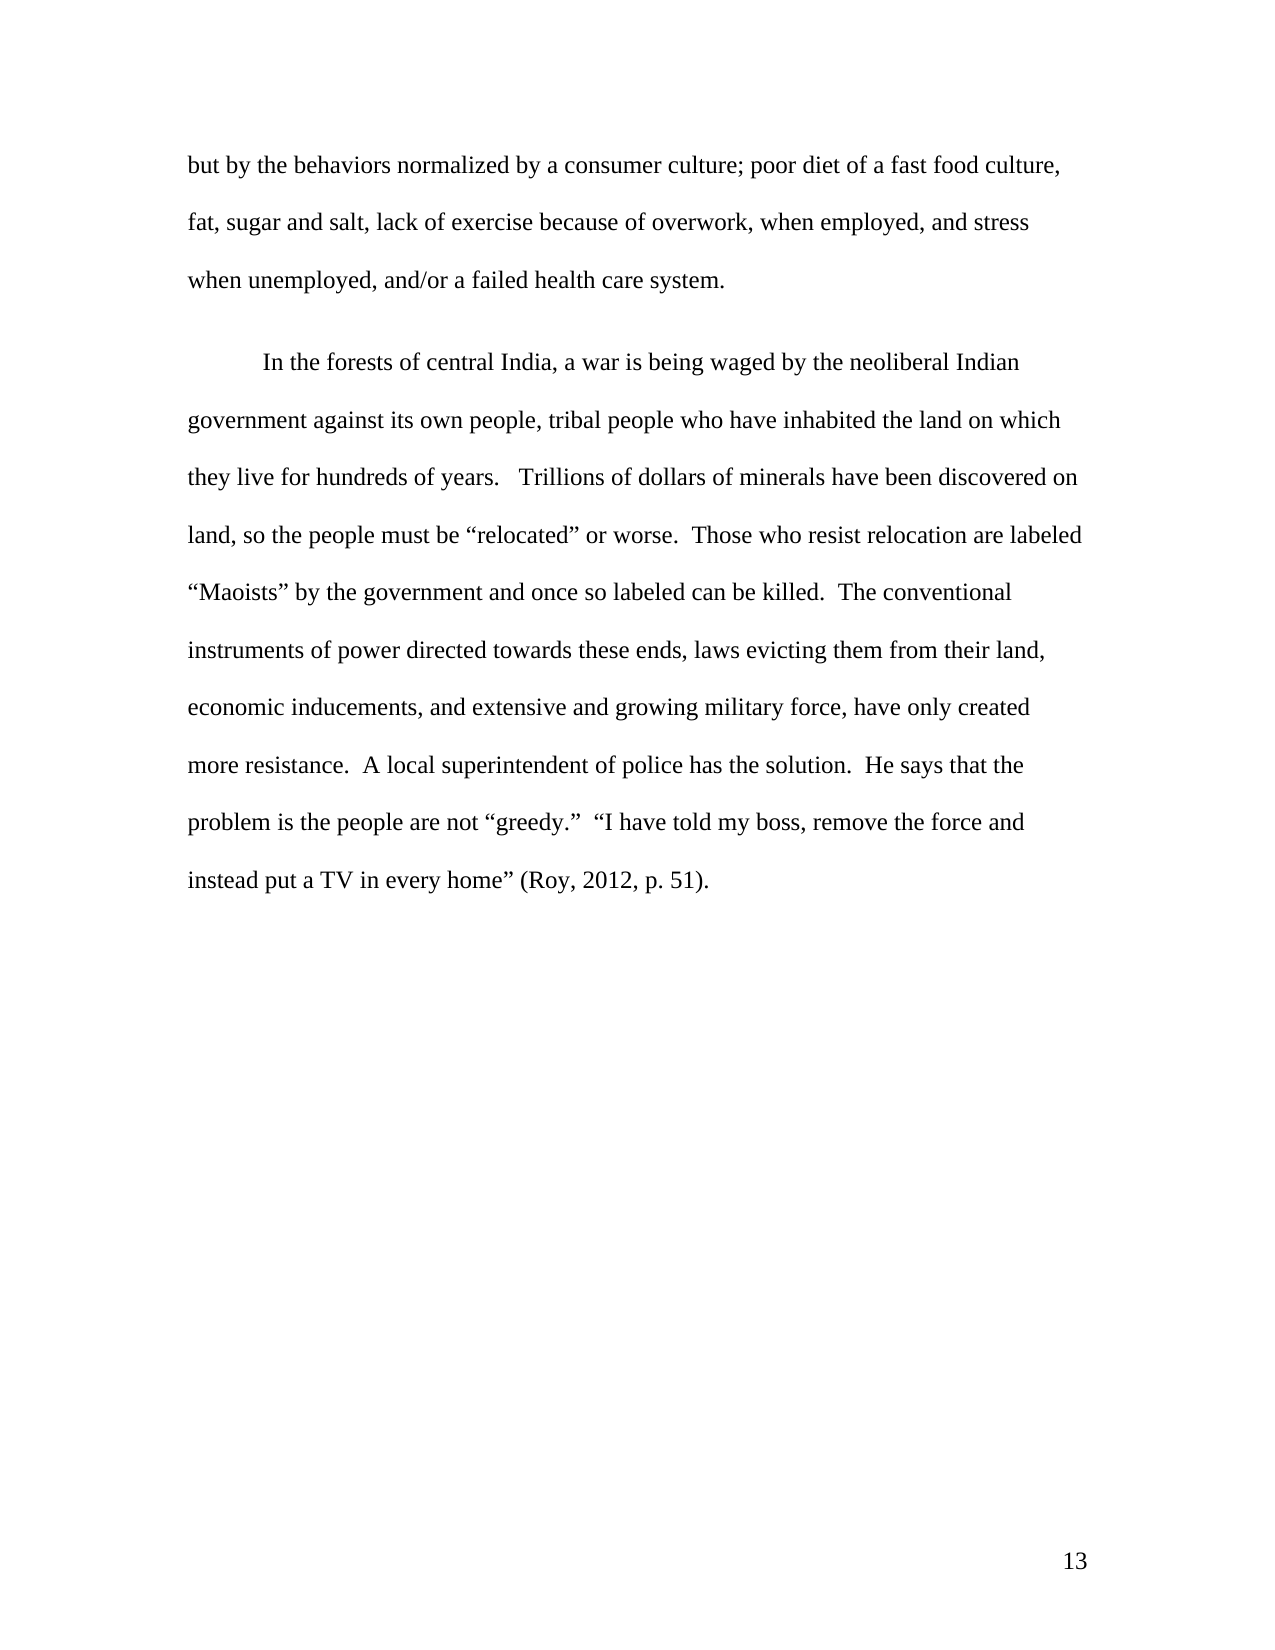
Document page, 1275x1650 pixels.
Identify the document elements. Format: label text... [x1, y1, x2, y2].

text In the forests of central , a war is being waged by the neoliberal Indian government against its own people, tribal people who have inhabited the land on which they live for hundreds of years. Trillions of dollars of minerals have been discovered on land, so the people must be “relocated” or worse. Those who resist relocation are labeled “Maoists” by the government and once so labeled can be killed. The conventional instruments of power directed towards these ends, laws evicting them from their land, economic inducements, and extensive and growing military force, have only created more resistance. A local superintendent of police has the solution. He says that the problem is the people are not “greedy.” “I have told my boss, remove the force and instead put a TV in every home” (, 2012, p. 51). [187, 347, 1087, 894]
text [187, 150, 1087, 294]
